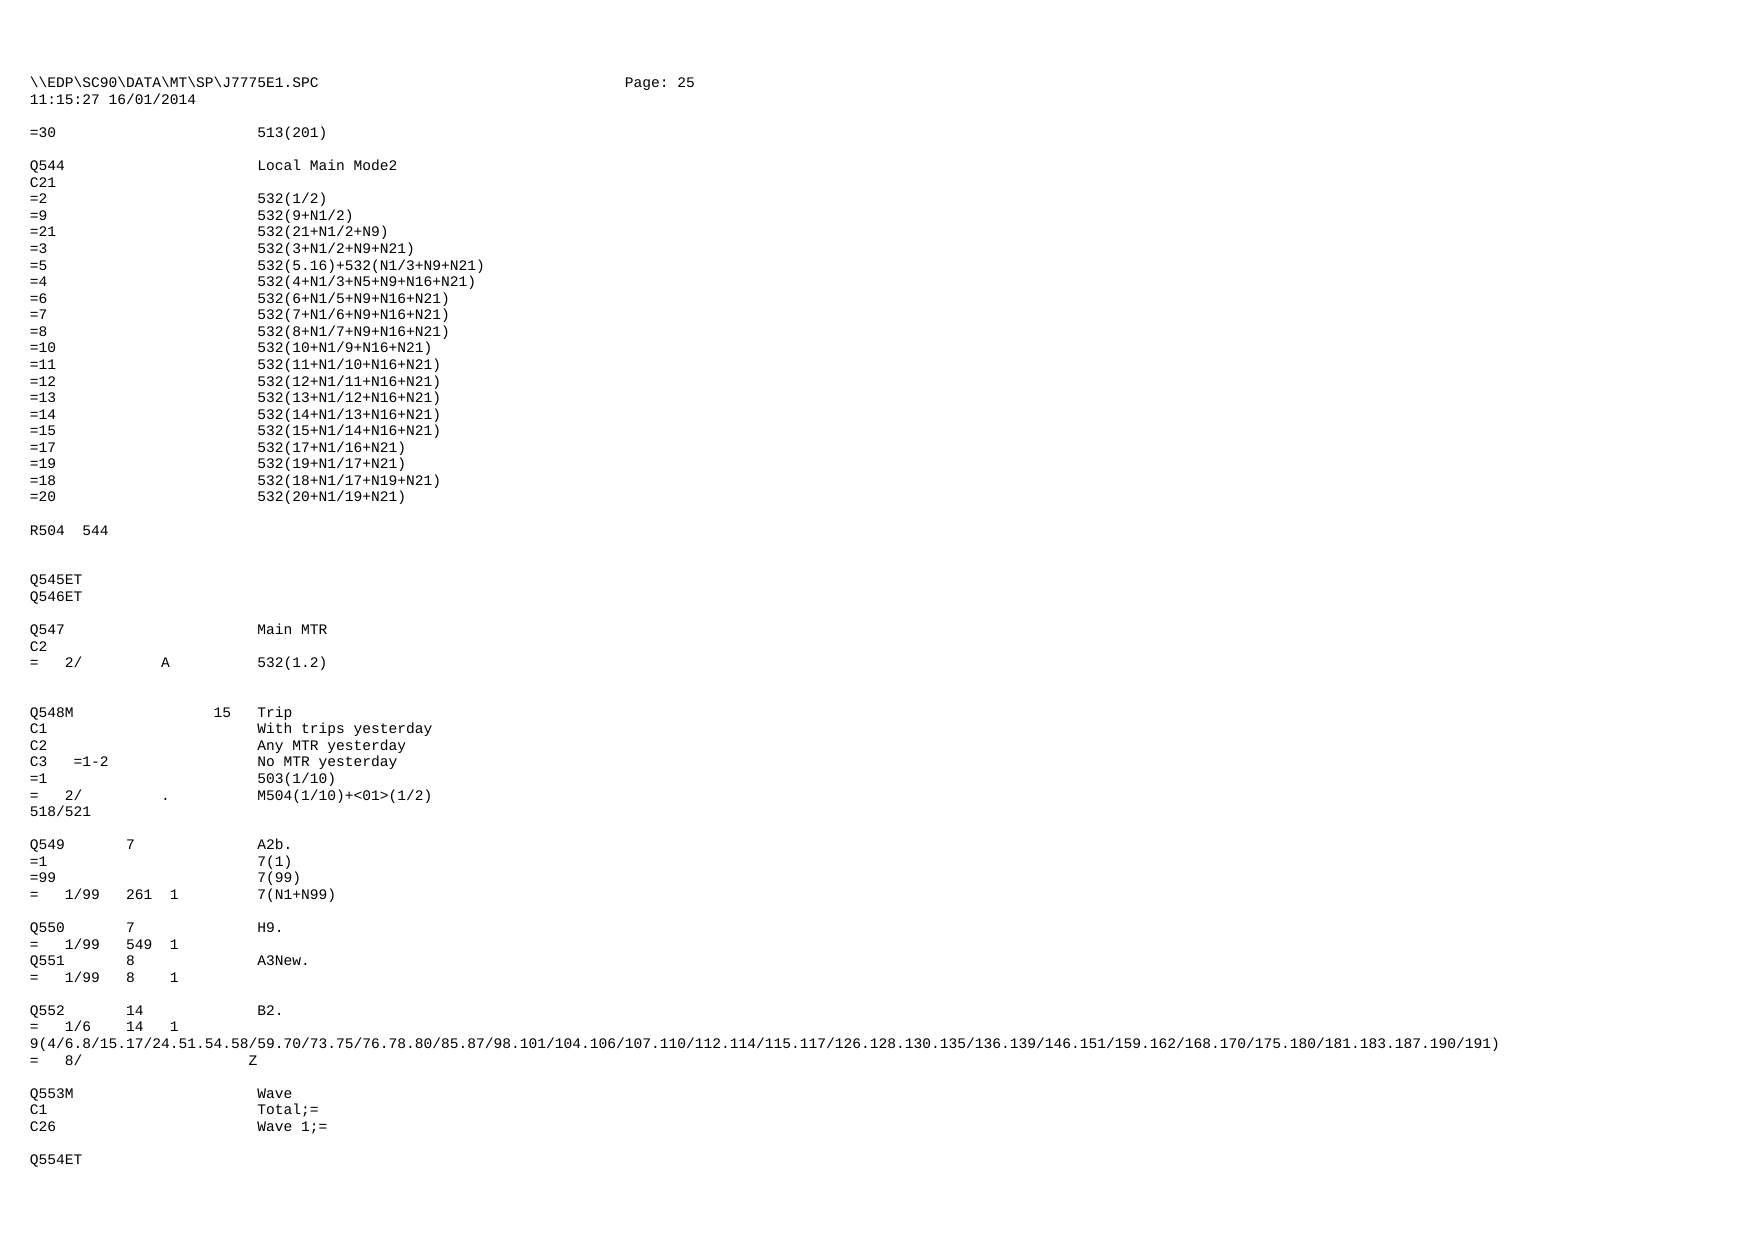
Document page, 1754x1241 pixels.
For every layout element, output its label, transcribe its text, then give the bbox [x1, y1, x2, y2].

text Q551 8 A3New. [29, 953, 1724, 970]
text Q552 14 B2. [29, 1003, 1724, 1020]
text = 1/6 14 1 9(4/6.8/15.17/24.51.54.58/59.70/73.75/76.78.80/85.87/98.101/104.106/107.110/112.114/115.117/126.128.130.135/136.139/146.151/159.162/168.170/175.180/181.183.187.190/191) [29, 1020, 1724, 1053]
text =11 532(11+N1/10+N16+N21) [29, 357, 1724, 374]
text =10 532(10+N1/9+N16+N21) [29, 341, 1724, 357]
text C3 =1-2 No MTR yesterday [29, 755, 1724, 771]
text C2 [29, 639, 1724, 655]
text = 1/99 549 1 [29, 937, 1724, 953]
text Q553M Wave [29, 1086, 1724, 1102]
text \\EDP\SC90\DATA\MT\SP\J7775E1.SPC Page: 25 [29, 76, 1724, 92]
text Q548M 15 Trip [29, 705, 1724, 722]
text =99 7(99) [29, 871, 1724, 887]
text =2 532(1/2) [29, 192, 1724, 208]
text Q550 7 H9. [29, 920, 1724, 937]
text =7 532(7+N1/6+N9+N16+N21) [29, 307, 1724, 324]
text = 8/ Z [29, 1053, 1724, 1069]
text C1 Total;= [29, 1102, 1724, 1119]
text = 2/ . M504(1/10)+<01>(1/2) [29, 788, 1724, 804]
text = 2/ A 532(1.2) [29, 655, 1724, 672]
text =1 7(1) [29, 854, 1724, 871]
text =19 532(19+N1/17+N21) [29, 457, 1724, 473]
text C26 Wave 1;= [29, 1119, 1724, 1136]
text =13 532(13+N1/12+N16+N21) [29, 390, 1724, 407]
text =4 532(4+N1/3+N5+N9+N16+N21) [29, 274, 1724, 291]
text =17 532(17+N1/16+N21) [29, 440, 1724, 457]
text R504 544 [29, 523, 1724, 539]
text =3 532(3+N1/2+N9+N21) [29, 241, 1724, 258]
text = 1/99 261 1 7(N1+N99) [29, 887, 1724, 904]
text Q544 Local Main Mode2 [29, 158, 1724, 175]
text =5 532(5.16)+532(N1/3+N9+N21) [29, 258, 1724, 274]
text Q547 Main MTR [29, 622, 1724, 639]
text = 1/99 8 1 [29, 970, 1724, 987]
text =15 532(15+N1/14+N16+N21) [29, 423, 1724, 440]
text 11:15:27 16/01/2014 [29, 92, 1724, 109]
text =14 532(14+N1/13+N16+N21) [29, 407, 1724, 423]
text 518/521 [29, 804, 1724, 821]
text =18 532(18+N1/17+N19+N21) [29, 473, 1724, 490]
text =8 532(8+N1/7+N9+N16+N21) [29, 324, 1724, 341]
text Q546ET [29, 589, 1724, 606]
text =12 532(12+N1/11+N16+N21) [29, 374, 1724, 390]
text =1 503(1/10) [29, 771, 1724, 788]
text Q554ET [29, 1152, 1724, 1169]
text =21 532(21+N1/2+N9) [29, 225, 1724, 241]
text Q549 7 A2b. [29, 837, 1724, 854]
text =20 532(20+N1/19+N21) [29, 490, 1724, 506]
text =30 513(201) [29, 125, 1724, 142]
text =9 532(9+N1/2) [29, 208, 1724, 225]
text C21 [29, 175, 1724, 192]
text C1 With trips yesterday [29, 722, 1724, 738]
text =6 532(6+N1/5+N9+N16+N21) [29, 291, 1724, 307]
text C2 Any MTR yesterday [29, 738, 1724, 755]
text Q545ET [29, 572, 1724, 589]
